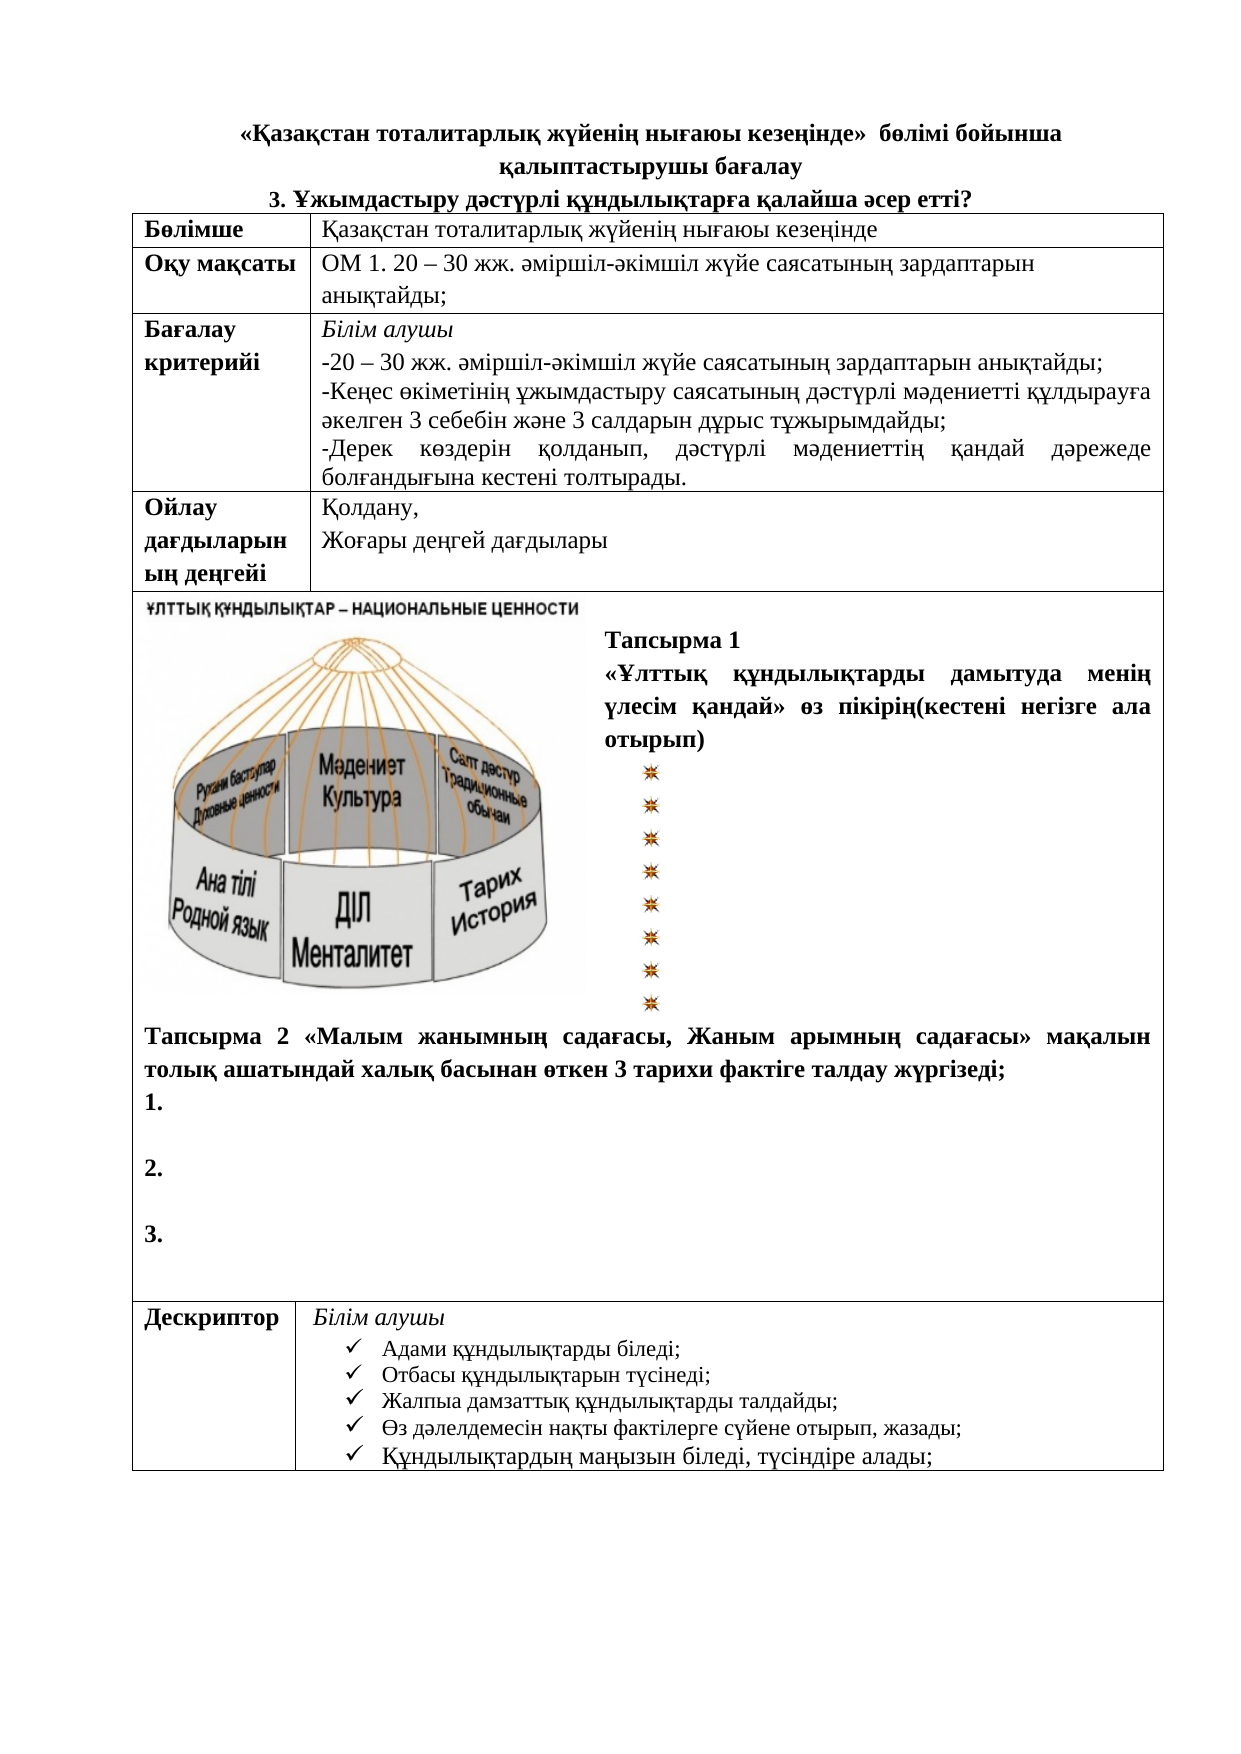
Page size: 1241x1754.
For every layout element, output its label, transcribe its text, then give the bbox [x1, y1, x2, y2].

picture [135, 592, 586, 995]
picture [642, 928, 660, 946]
table_cell Дескриптор [133, 1302, 295, 1470]
text «Қазақстан тоталитарлық жүйенің нығаюы кезеңінде» бөлімі бойынша қалыптастырушы бағалау [177, 118, 1124, 180]
table_cell Қолдану, Жоғары деңгей дағдылары [311, 492, 1163, 591]
picture [642, 862, 660, 880]
table_cell Ойлау дағдыларының деңгейі [133, 492, 310, 591]
table_cell Бағалау критерийі [133, 314, 310, 491]
picture [642, 796, 660, 814]
picture [642, 895, 660, 913]
table_cell Білім алушы -20 – 30 жж. әміршіл-әкімшіл жүйе саясатының зардаптарын анықтайды; -Кеңес өкіметінің ұжымдастыру саясатының дәстүрлі мәдениетті құлдырауға әкелген 3 себебін және 3 салдарын дұрыс тұжырымдайды; -Дерек көздерін қолданып, дәстүрлі мәдениеттің қандай дәрежеде болғандығына кестені толтырады. [311, 314, 1163, 491]
picture [642, 961, 660, 979]
table_cell ОМ 1. 20 – 30 жж. әміршіл-әкімшіл жүйе саясатының зардаптарын анықтайды; [311, 248, 1163, 313]
table_header Бөлімше [133, 214, 310, 247]
table_cell Оқу мақсаты [133, 248, 310, 313]
picture [642, 763, 660, 781]
text 3. Ұжымдастыру дәстүрлі құндылықтарға қалайша әсер етті? [177, 184, 1152, 213]
table_cell Білім алушы Адами құндылықтарды біледі; Отбасы құндылықтарын түсінеді; Жалпыа дамзаттық құндылықтарды талдайды; Өз дәлелдемесін нақты фактілерге сүйене отырып, жазады; Құндылықтардың маңызын біледі, түсіндіре алады; [296, 1302, 1163, 1470]
picture [642, 994, 660, 1012]
table_header Қазақстан тоталитарлық жүйенің нығаюы кезеңінде [311, 214, 1163, 247]
table_cell Тапсырма 1 «Ұлттық құндылықтарды дамытуда менің үлесім қандай» өз пікірің(кестені негізге ала отырып) Тапсырма 2 «Малым жанымның садағасы, Жаным арымның садағасы» мақалын толық ашатындай халық басынан өткен 3 тарихи фактіге талдау жүргізеді; 1. 2. 3. [133, 592, 1163, 1301]
picture [642, 829, 660, 847]
